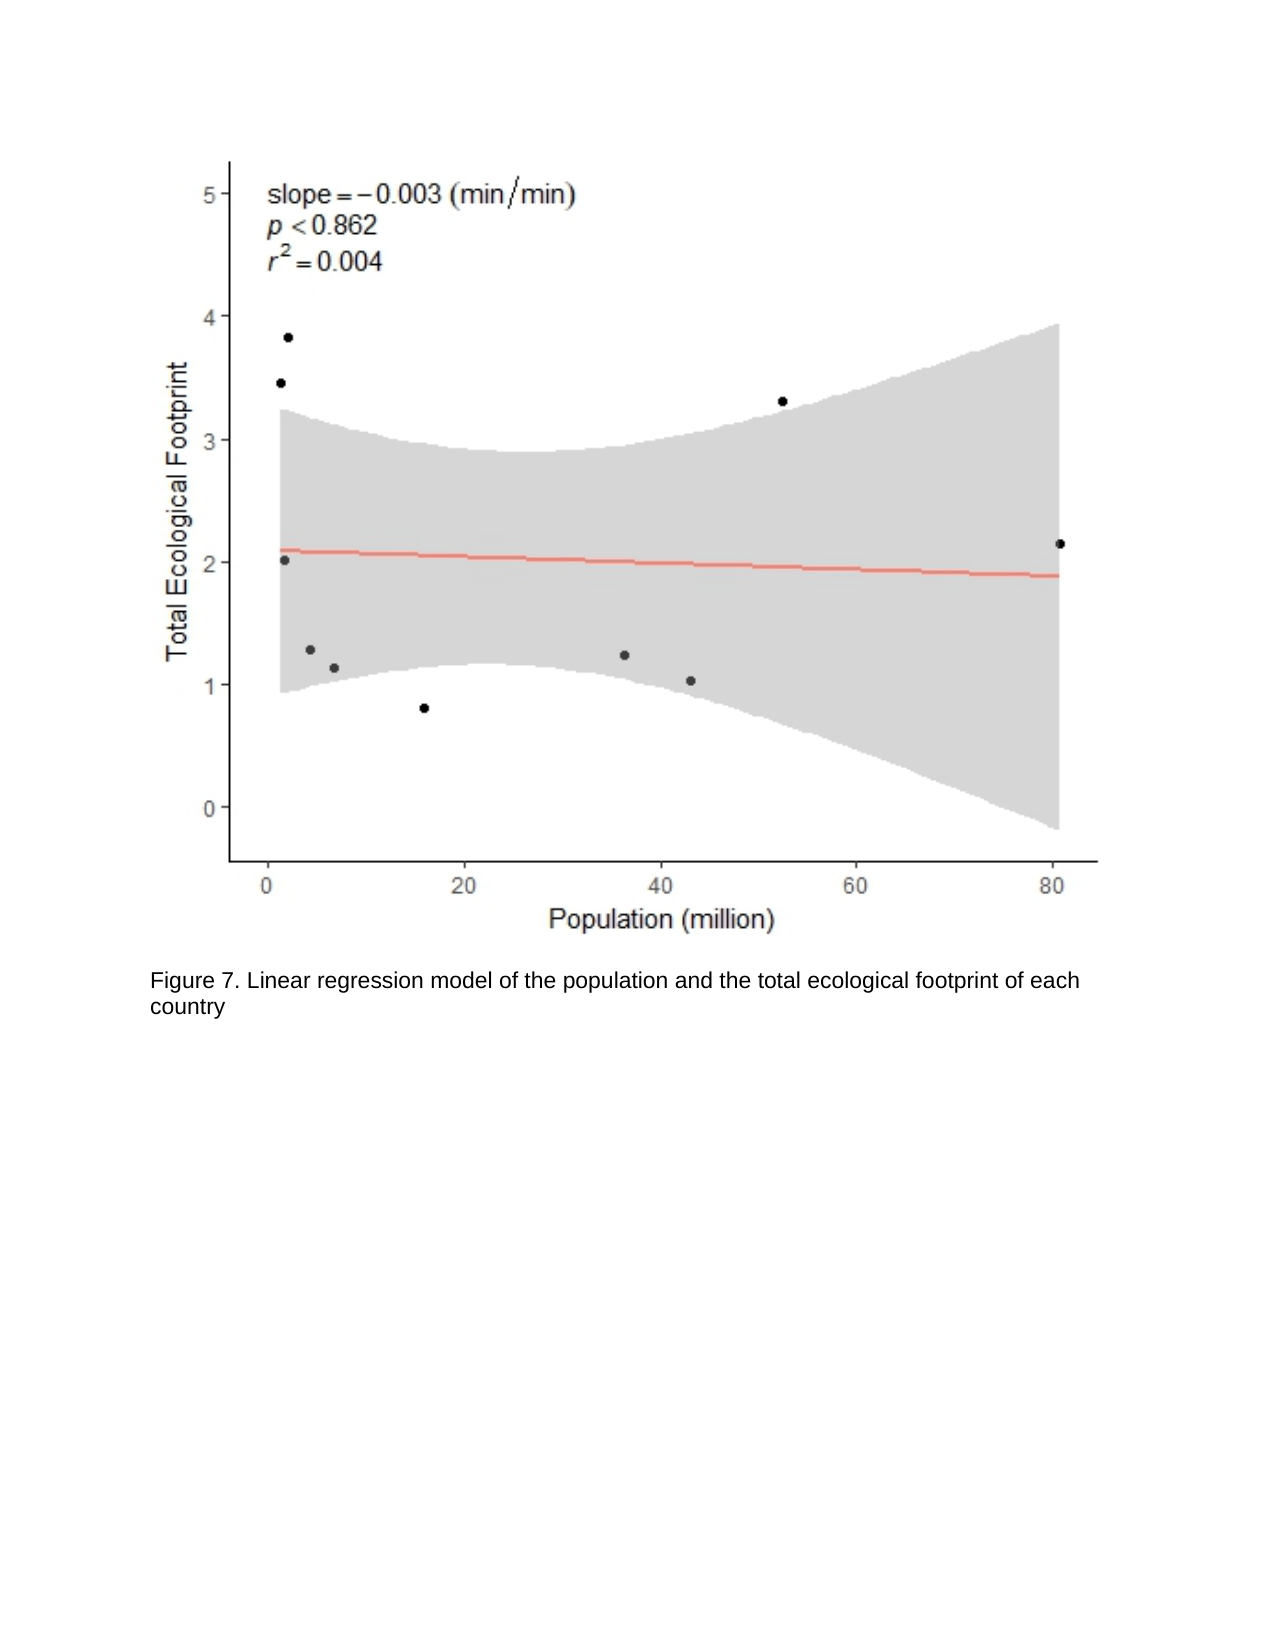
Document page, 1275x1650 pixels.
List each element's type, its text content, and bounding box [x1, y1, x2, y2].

text Figure 7. Linear regression model of the population and the total ecological footprint of each country [150, 967, 1125, 1020]
picture [150, 150, 1113, 947]
